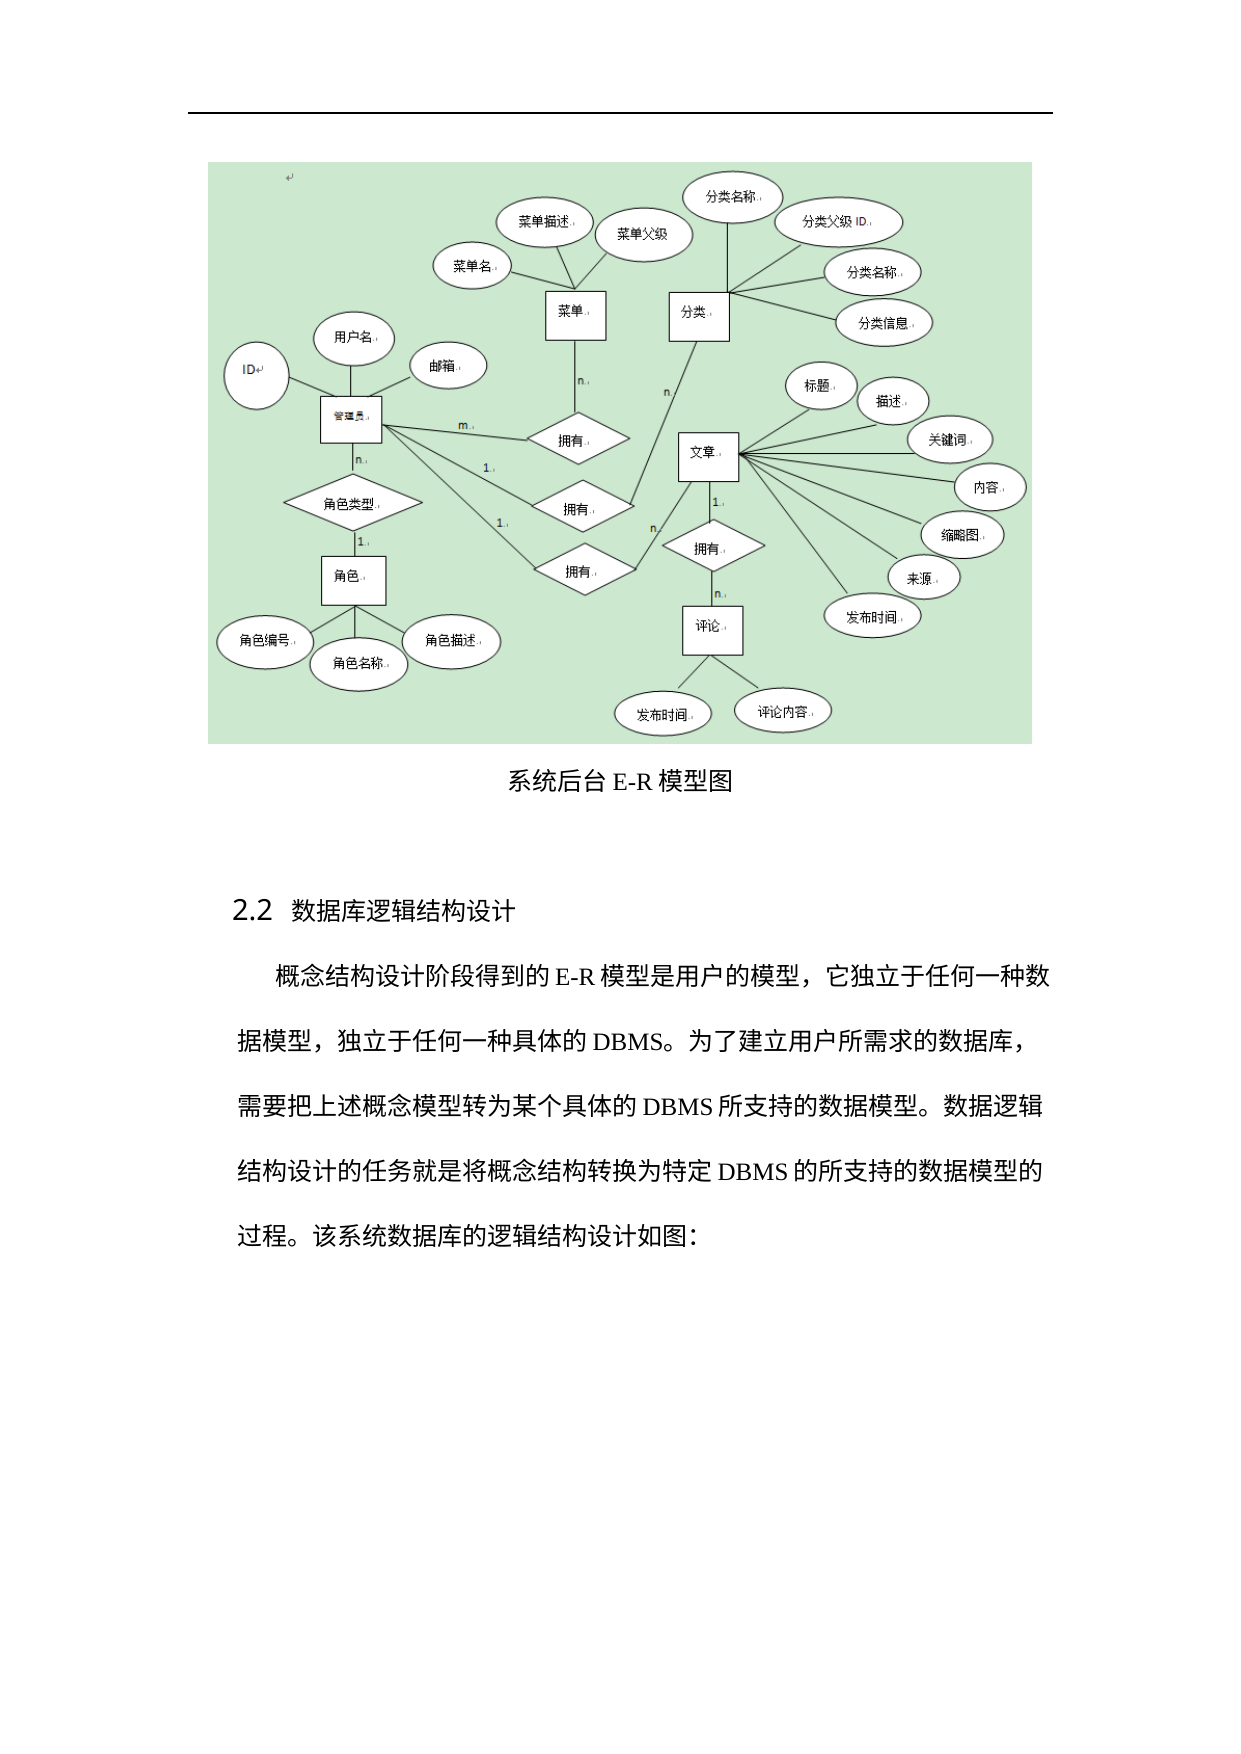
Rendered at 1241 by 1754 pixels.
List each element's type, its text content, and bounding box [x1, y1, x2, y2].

picture [208, 162, 1033, 744]
text 概念结构设计阶段得到的E-R模型是用户的模型，它独立于任何一种数据模型，独立于任何一种具体的DBMS。为了建立用户所需求的数据库，需要把上述概念模型转为某个具体的DBMS所支持的数据模型。数据逻辑结构设计的任务就是将概念结构转换为特定DBMS的所支持的数据模型的过程。该系统数据库的逻辑结构设计如图： [187, 942, 1053, 1267]
text 系统后台E-R模型图 [187, 747, 1053, 812]
list 数据库逻辑结构设计 [232, 877, 1028, 942]
